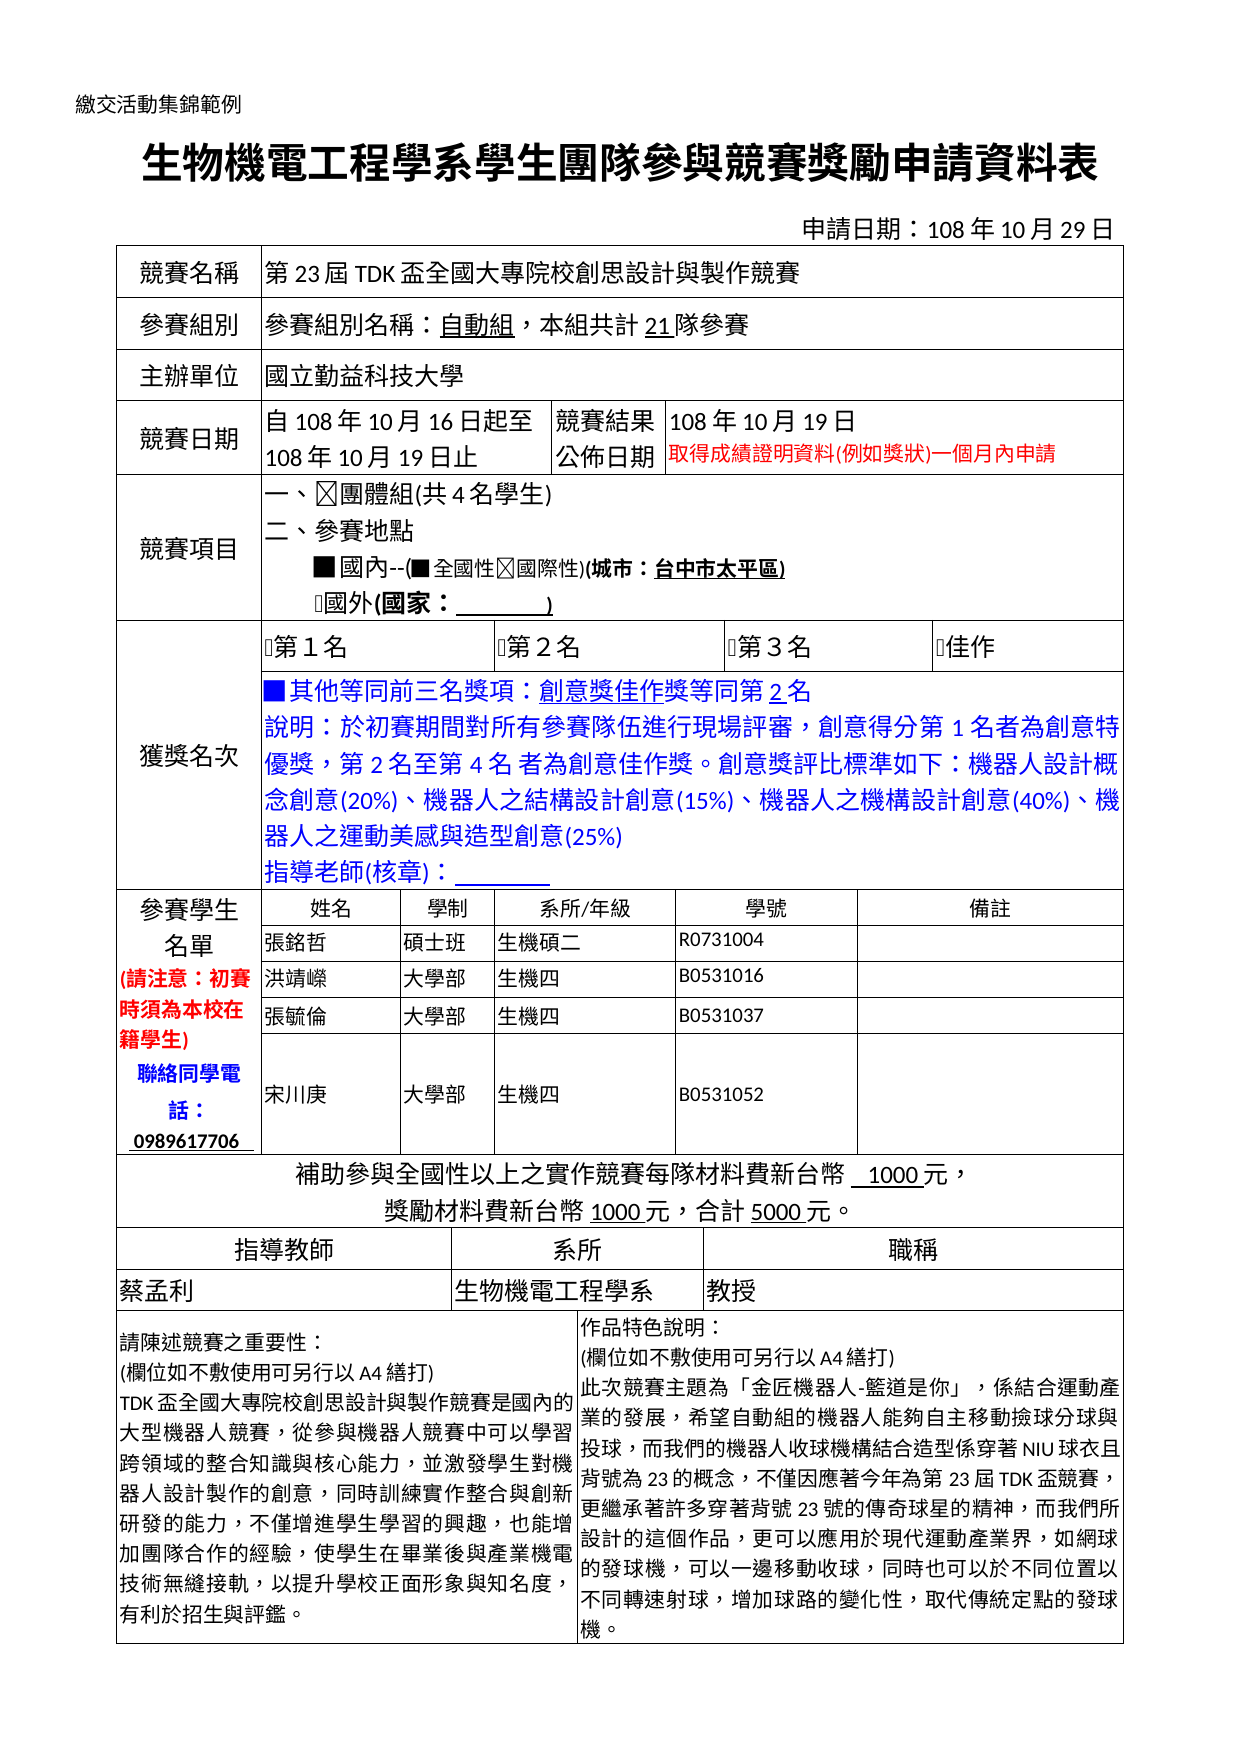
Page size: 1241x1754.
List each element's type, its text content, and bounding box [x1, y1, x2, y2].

table_cell 108年10月19日 取得成績證明資料(例如獎狀)一個月內申請 [666, 401, 1123, 474]
table_cell 競賽結果公佈日期 [552, 401, 665, 474]
table_cell 生機碩二 [495, 926, 675, 961]
table_cell [858, 926, 1123, 961]
table_cell 其他等同前三名獎項：創意獎佳作獎等同第2名 說明：於初賽期間對所有參賽隊伍進行現場評審，創意得分第 1 名者為創意特優獎，第 2 名至第 4 名 者為創意佳作獎。創意獎評比標準如下：機器人設計概念創意(20%)、機器人之結構設計創意(15%)、機器人之機構設計創意(40%)、機器人之運動美感與造型創意(25%) 指導老師(核章)： [262, 672, 1123, 889]
table_cell B0531052 [676, 1034, 857, 1154]
table_cell 佳作 [933, 621, 1123, 671]
table_cell 作品特色說明： (欄位如不敷使用可另行以A4繕打) 此次競賽主題為「金匠機器人-籃道是你」，係結合運動產業的發展，希望自動組的機器人能夠自主移動撿球分球與投球，而我們的機器人收球機構結合造型係穿著NIU球衣且背號為23的概念，不僅因應著今年為第23屆TDK盃競賽，更繼承著許多穿著背號23號的傳奇球星的精神，而我們所設計的這個作品，更可以應用於現代運動產業界，如網球的發球機，可以一邊移動收球，同時也可以於不同位置以不同轉速射球，增加球路的變化性，取代傳統定點的發球機。 [578, 1311, 1123, 1643]
table_header 第23屆TDK盃全國大專院校創思設計與製作競賽 [262, 246, 1123, 297]
table_cell 大學部 [401, 962, 494, 997]
table_cell 姓名 [262, 890, 400, 925]
table_cell 參賽學生 名單 (請注意：初賽時須為本校在籍學生) 聯絡同學電話： 0989617706 [117, 890, 261, 1154]
table_cell 國立勤益科技大學 [262, 350, 1123, 400]
table_cell 一、團體組(共4名學生) 二、參賽地點 國內--(全國性國際性)(城市：台中市太平區) 國外(國家： ) [262, 475, 1123, 620]
table_cell 參賽組別名稱：自動組，本組共計21隊參賽 [262, 298, 1123, 348]
table_cell [858, 998, 1123, 1033]
table_cell 教授 [704, 1270, 1123, 1310]
text 生物機電工程學系學生團隊參與競賽獎勵申請資料表 [75, 130, 1165, 190]
table_cell 洪靖嶸 [262, 962, 400, 997]
table_cell 生機四 [495, 1034, 675, 1154]
table_cell 競賽日期 [117, 401, 261, 474]
table_cell 第１名 [262, 621, 494, 671]
table_cell B0531016 [676, 962, 857, 997]
table_cell 生機四 [495, 998, 675, 1033]
table_cell [858, 962, 1123, 997]
table_cell 主辦單位 [117, 350, 261, 400]
table_cell 生物機電工程學系 [452, 1270, 703, 1310]
table_cell 補助參與全國性以上之實作競賽每隊材料費新台幣 1000 元， 獎勵材料費新台幣 1000元，合計5000元。 [117, 1155, 1123, 1227]
table_cell R0731004 [676, 926, 857, 961]
table_cell 蔡孟利 [117, 1270, 451, 1310]
table_cell 請陳述競賽之重要性： (欄位如不敷使用可另行以A4繕打) TDK盃全國大專院校創思設計與製作競賽是國內的大型機器人競賽，從參與機器人競賽中可以學習跨領域的整合知識與核心能力，並激發學生對機器人設計製作的創意，同時訓練實作整合與創新研發的能力，不僅增進學生學習的興趣，也能增加團隊合作的經驗，使學生在畢業後與產業機電技術無縫接軌，以提升學校正面形象與知名度，有利於招生與評鑑。 [117, 1311, 577, 1643]
table_cell 第３名 [725, 621, 932, 671]
table_cell 宋川庚 [262, 1034, 400, 1154]
table_cell 系所 [452, 1228, 703, 1268]
table_cell 競賽項目 [117, 475, 261, 620]
table_cell 獲獎名次 [117, 621, 261, 889]
table_cell 學號 [676, 890, 857, 925]
table_cell 自108年10月16日起至108年10月19日止 [262, 401, 551, 474]
table_cell 系所/年級 [495, 890, 675, 925]
table_cell 指導教師 [117, 1228, 451, 1268]
text 申請日期：108年10月29日 [75, 209, 1115, 245]
table_cell 大學部 [401, 998, 494, 1033]
table_cell 學制 [401, 890, 494, 925]
table_cell 張銘哲 [262, 926, 400, 961]
table_header 競賽名稱 [117, 246, 261, 297]
table_cell 張毓倫 [262, 998, 400, 1033]
table_cell 參賽組別 [117, 298, 261, 348]
table_cell [858, 1034, 1123, 1154]
table_cell 第２名 [495, 621, 724, 671]
table_cell 職稱 [704, 1228, 1123, 1268]
table_cell B0531037 [676, 998, 857, 1033]
table_cell 碩士班 [401, 926, 494, 961]
table_cell 生機四 [495, 962, 675, 997]
table_cell 備註 [858, 890, 1123, 925]
table_cell 大學部 [401, 1034, 494, 1154]
